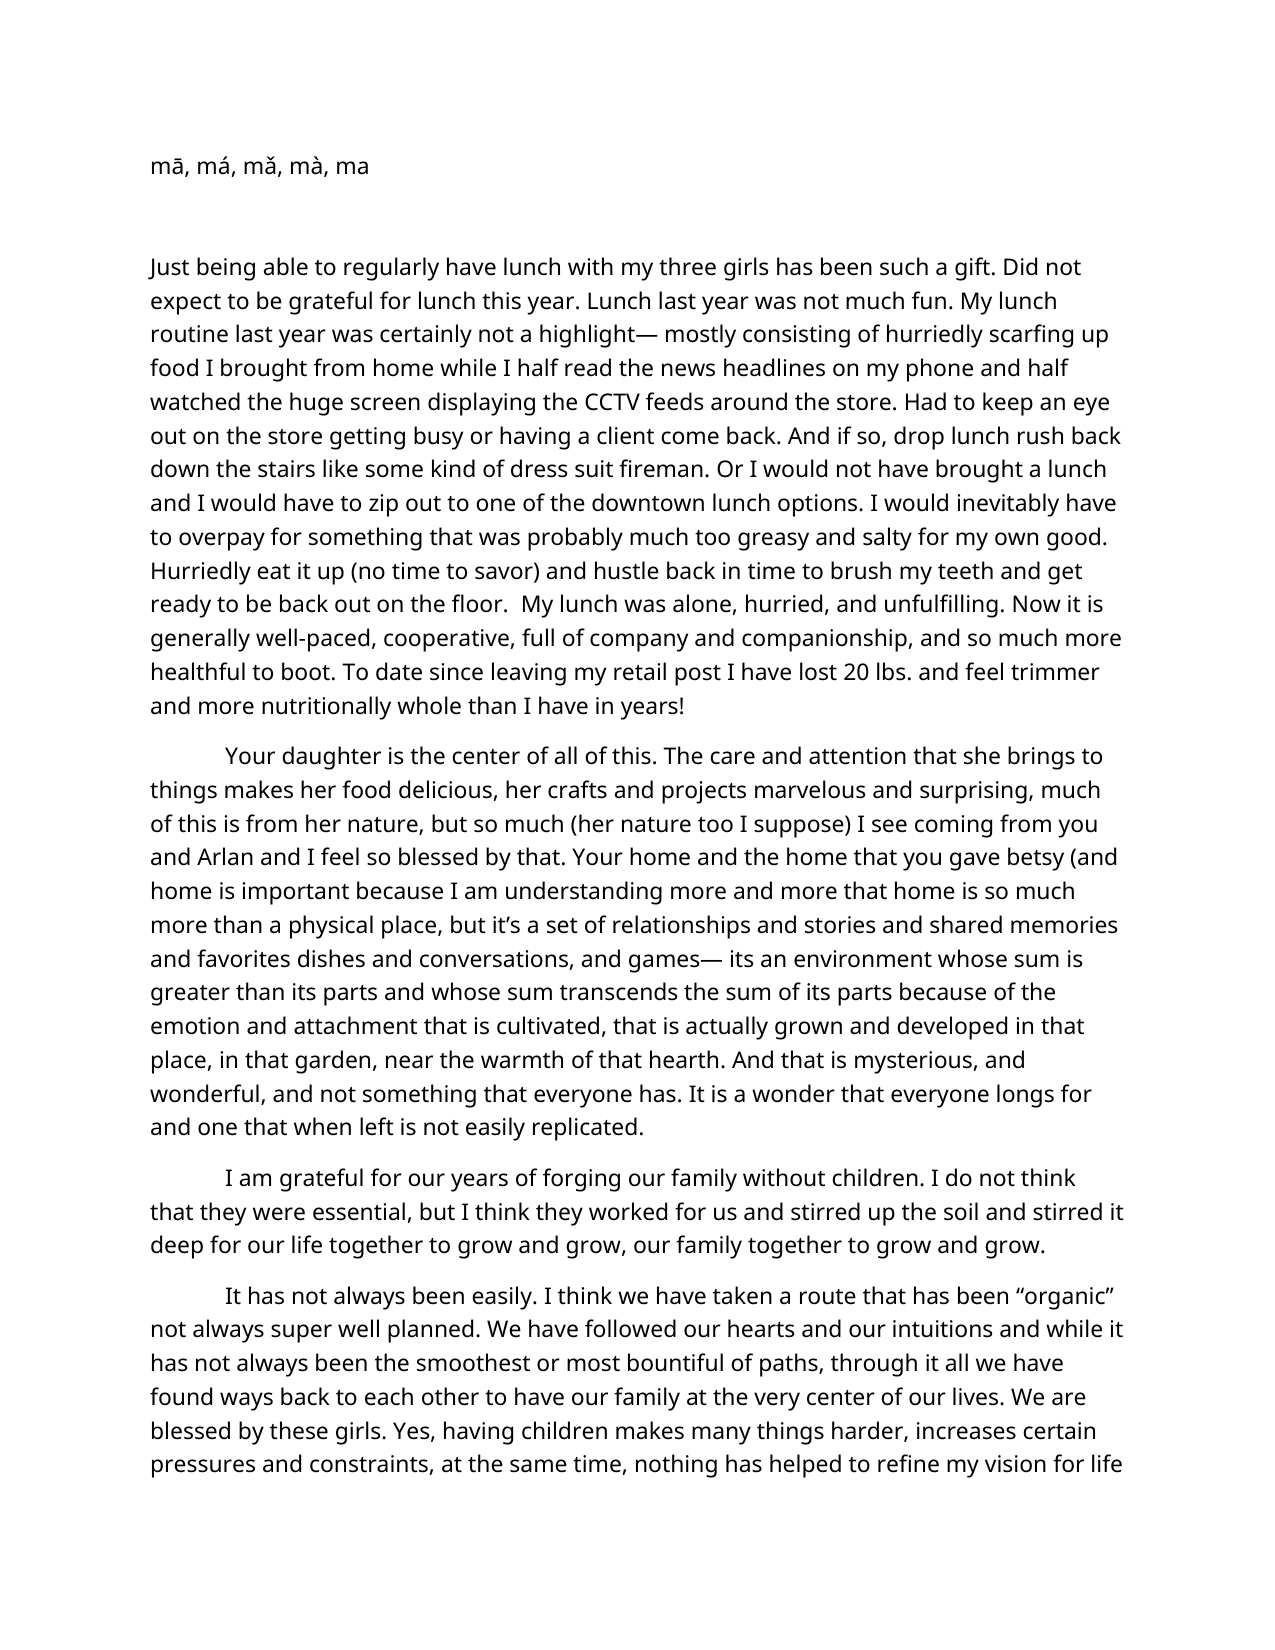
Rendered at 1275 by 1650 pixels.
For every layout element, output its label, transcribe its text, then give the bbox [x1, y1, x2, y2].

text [150, 1279, 1125, 1479]
text I am grateful for our years of forging our family without children. I do not think that they were essential, but I think they worked for us and stirred up the soil and stirred it deep for our life together to grow and grow, our family together to grow and grow. [150, 1162, 1125, 1260]
text Your daughter is the center of all of this. The care and attention that she brings to things makes her food delicious, her crafts and projects marvelous and surprising, much of this is from her nature, but so much (her nature too I suppose) I see coming from you and Arlan and I feel so blessed by that. Your home and the home that you gave betsy (and home is important because I am understanding more and more that home is so much more than a physical place, but it’s a set of relationships and stories and shared memories and favorites dishes and conversations, and games— its an environment whose sum is greater than its parts and whose sum transcends the sum of its parts because of the emotion and attachment that is cultivated, that is actually grown and developed in that place, in that garden, near the warmth of that hearth. And that is mysterious, and wonderful, and not something that everyone has. It is a wonder that everyone longs for and one that when left is not easily replicated. [150, 740, 1125, 1142]
text mā, má, mǎ, mà, ma [150, 150, 1125, 181]
